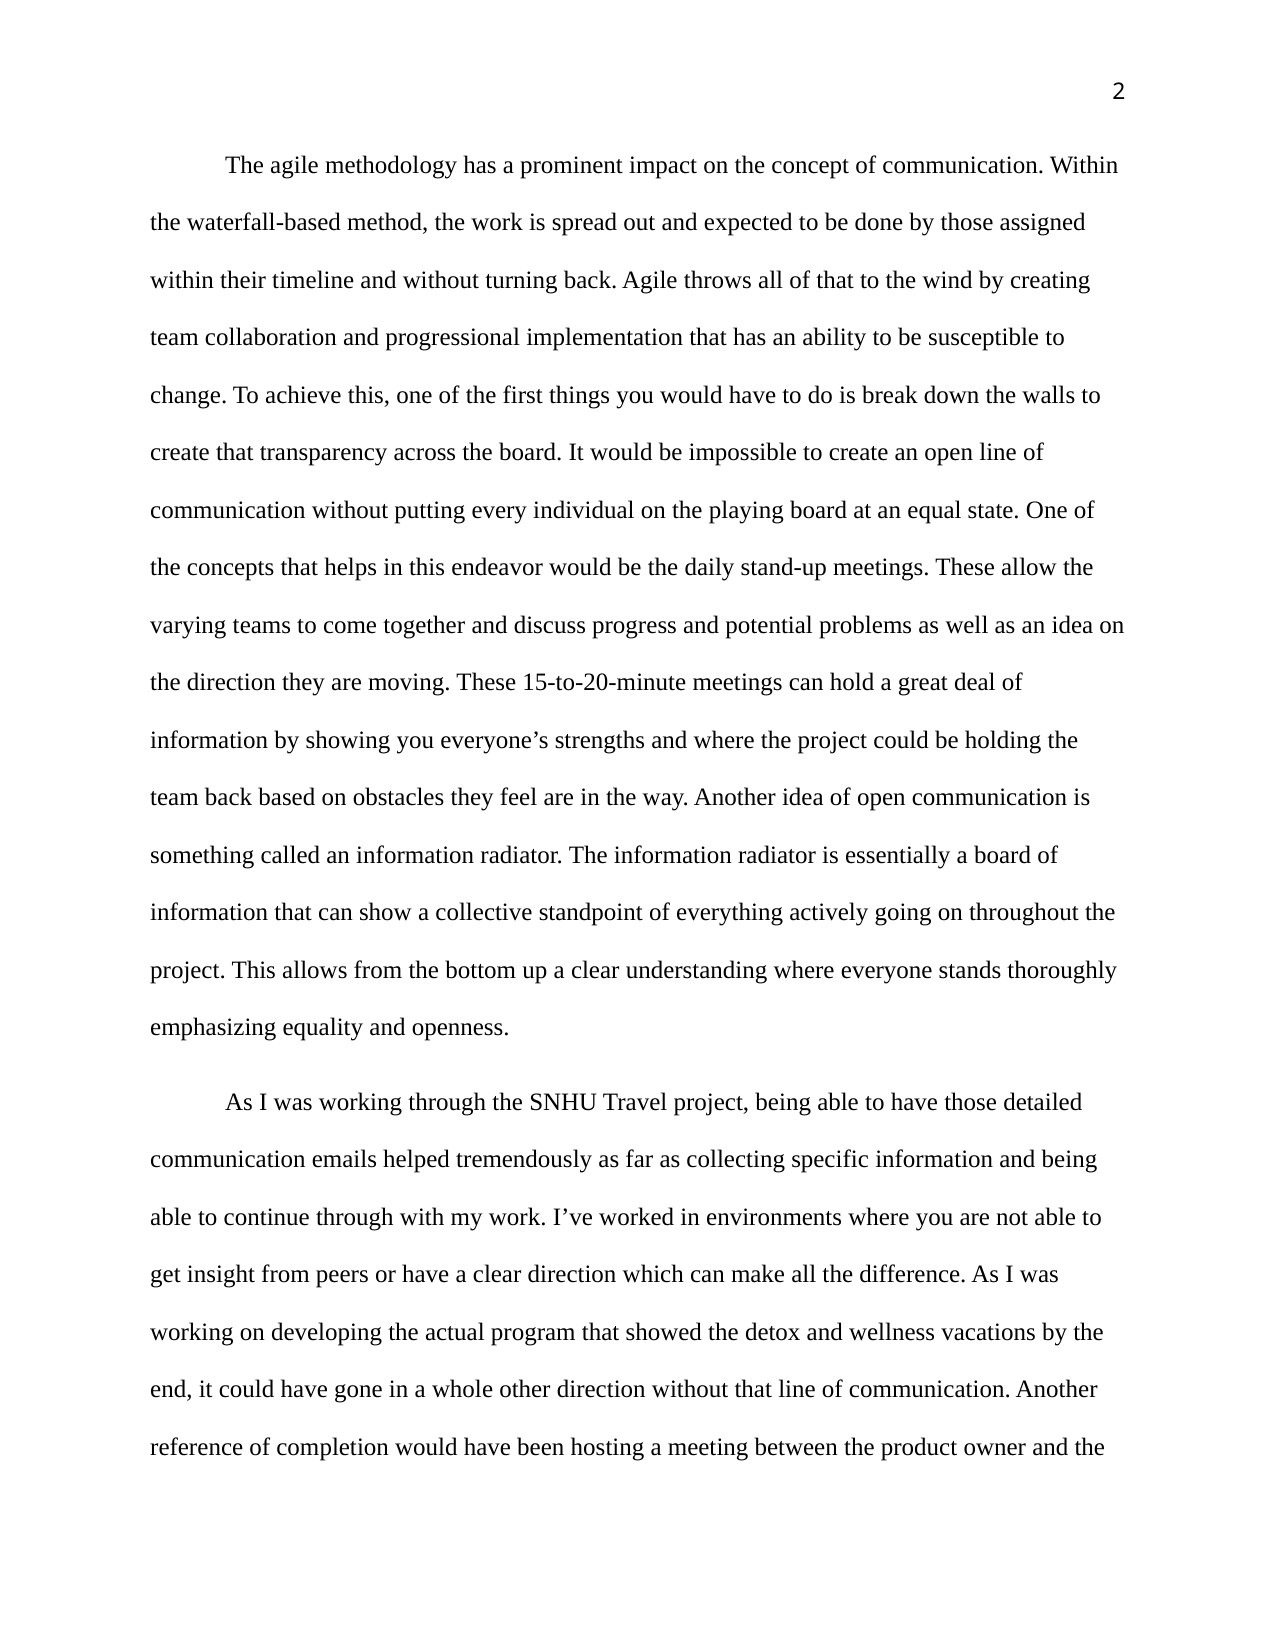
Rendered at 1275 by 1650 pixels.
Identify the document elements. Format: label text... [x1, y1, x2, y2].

text The agile methodology has a prominent impact on the concept of communication. Within the waterfall-based method, the work is spread out and expected to be done by those assigned within their timeline and without turning back. Agile throws all of that to the wind by creating team collaboration and progressional implementation that has an ability to be susceptible to change. To achieve this, one of the first things you would have to do is break down the walls to create that transparency across the board. It would be impossible to create an open line of communication without putting every individual on the playing board at an equal state. One of the concepts that helps in this endeavor would be the daily stand-up meetings. These allow the varying teams to come together and discuss progress and potential problems as well as an idea on the direction they are moving. These 15-to-20-minute meetings can hold a great deal of information by showing you everyone’s strengths and where the project could be holding the team back based on obstacles they feel are in the way. Another idea of open communication is something called an information radiator. The information radiator is essentially a board of information that can show a collective standpoint of everything actively going on throughout the project. This allows from the bottom up a clear understanding where everyone stands thoroughly emphasizing equality and openness. [150, 150, 1125, 1041]
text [150, 1087, 1125, 1460]
